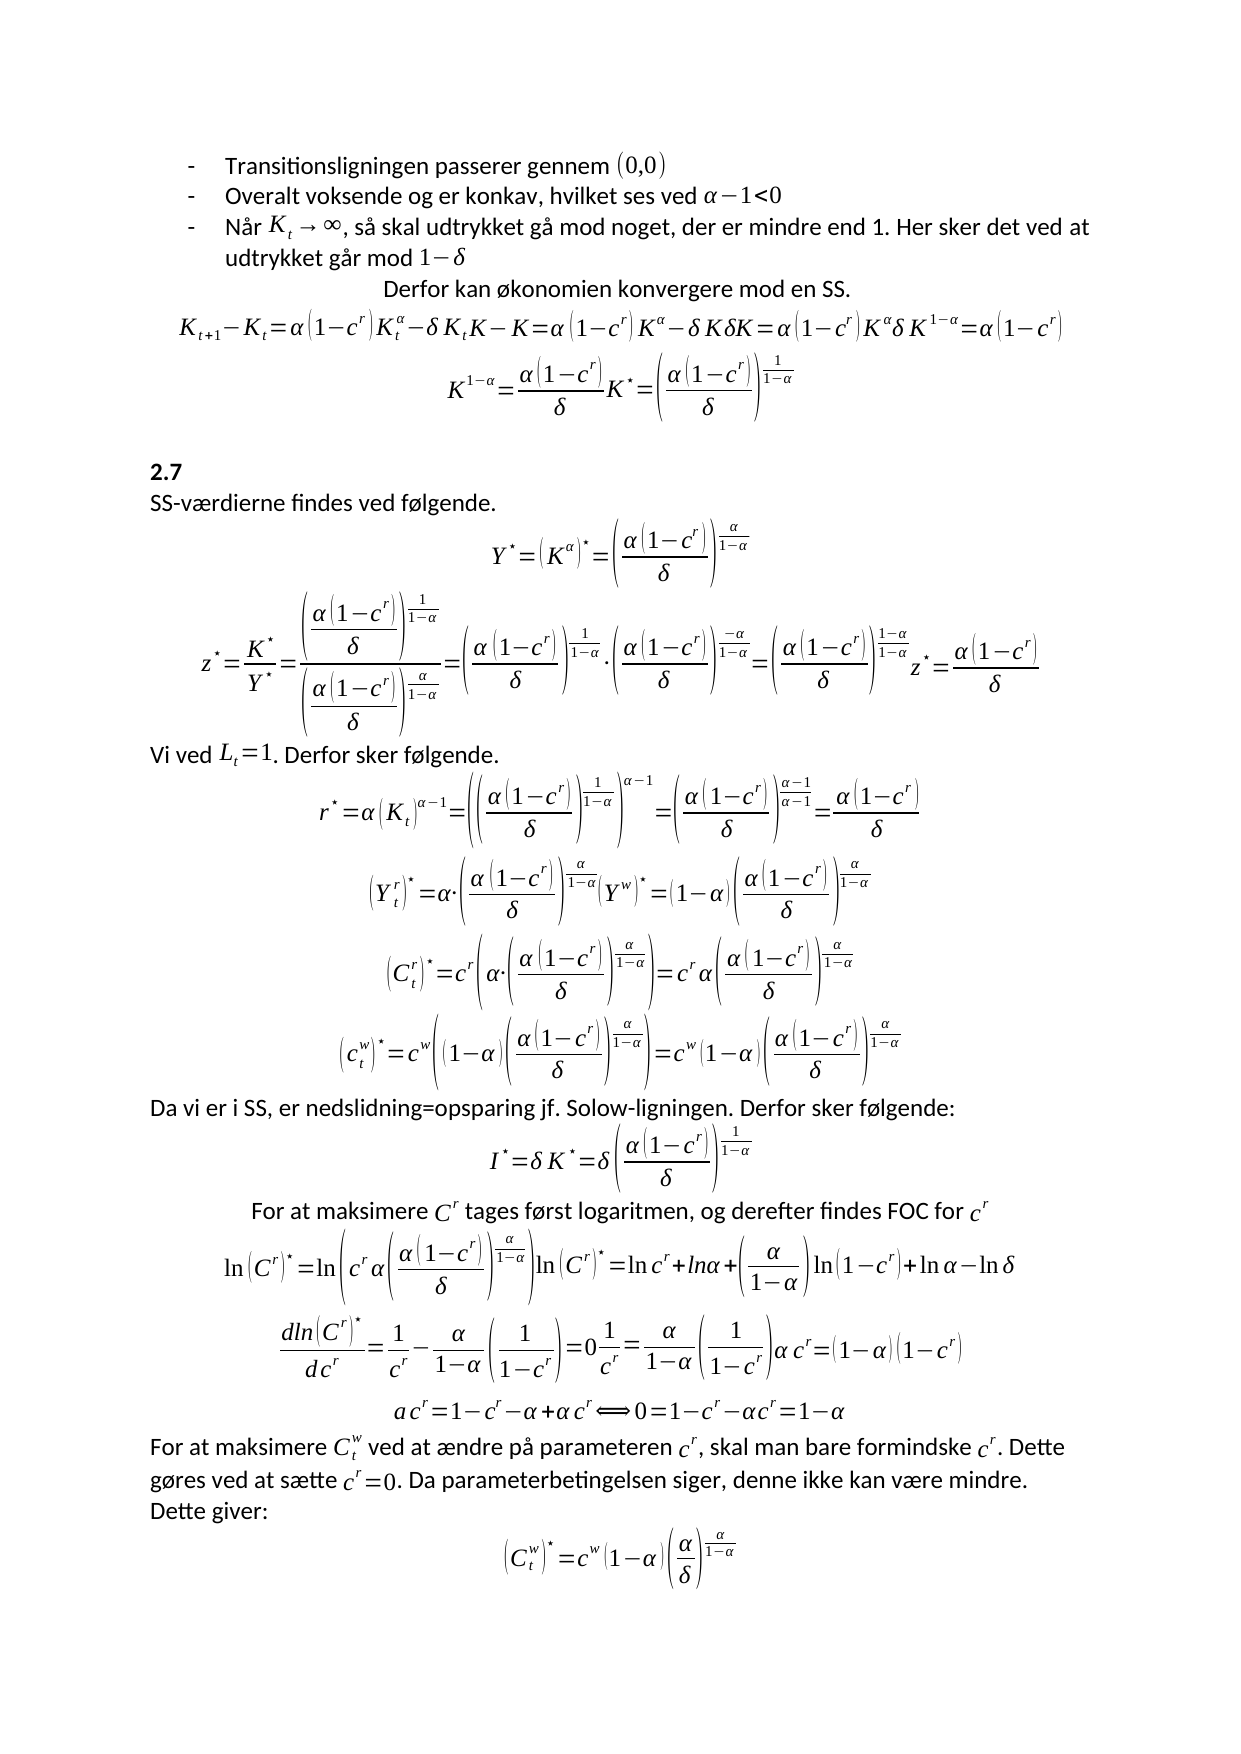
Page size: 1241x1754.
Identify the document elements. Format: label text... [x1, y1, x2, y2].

list Transitionsligningen passerer gennem [187, 150, 1090, 181]
text For at maksimere tages først logaritmen, og derefter findes FOC for [150, 1195, 1090, 1429]
text For at maksimere ved at ændre på parameteren , skal man bare formindske . Dette gøres ved at sætte . Da parameterbetingelsen siger, denne ikke kan være mindre. [150, 1429, 1090, 1495]
text Da vi er i SS, er nedslidning=opsparing jf. Solow-ligningen. Derfor sker følgende: [150, 1092, 1090, 1122]
text SS-værdierne findes ved følgende. [150, 487, 1090, 517]
list Når , så skal udtrykket gå mod noget, der er mindre end 1. Her sker det ved at udtrykket går mod [187, 211, 1090, 273]
text Dette giver: [150, 1495, 1090, 1525]
text 2.7 [150, 456, 1090, 487]
text Vi ved . Derfor sker følgende. [150, 739, 1090, 770]
text Derfor kan økonomien konvergere mod en SS. [150, 273, 1090, 426]
list Overalt voksende og er konkav, hvilket ses ved [187, 181, 1090, 211]
